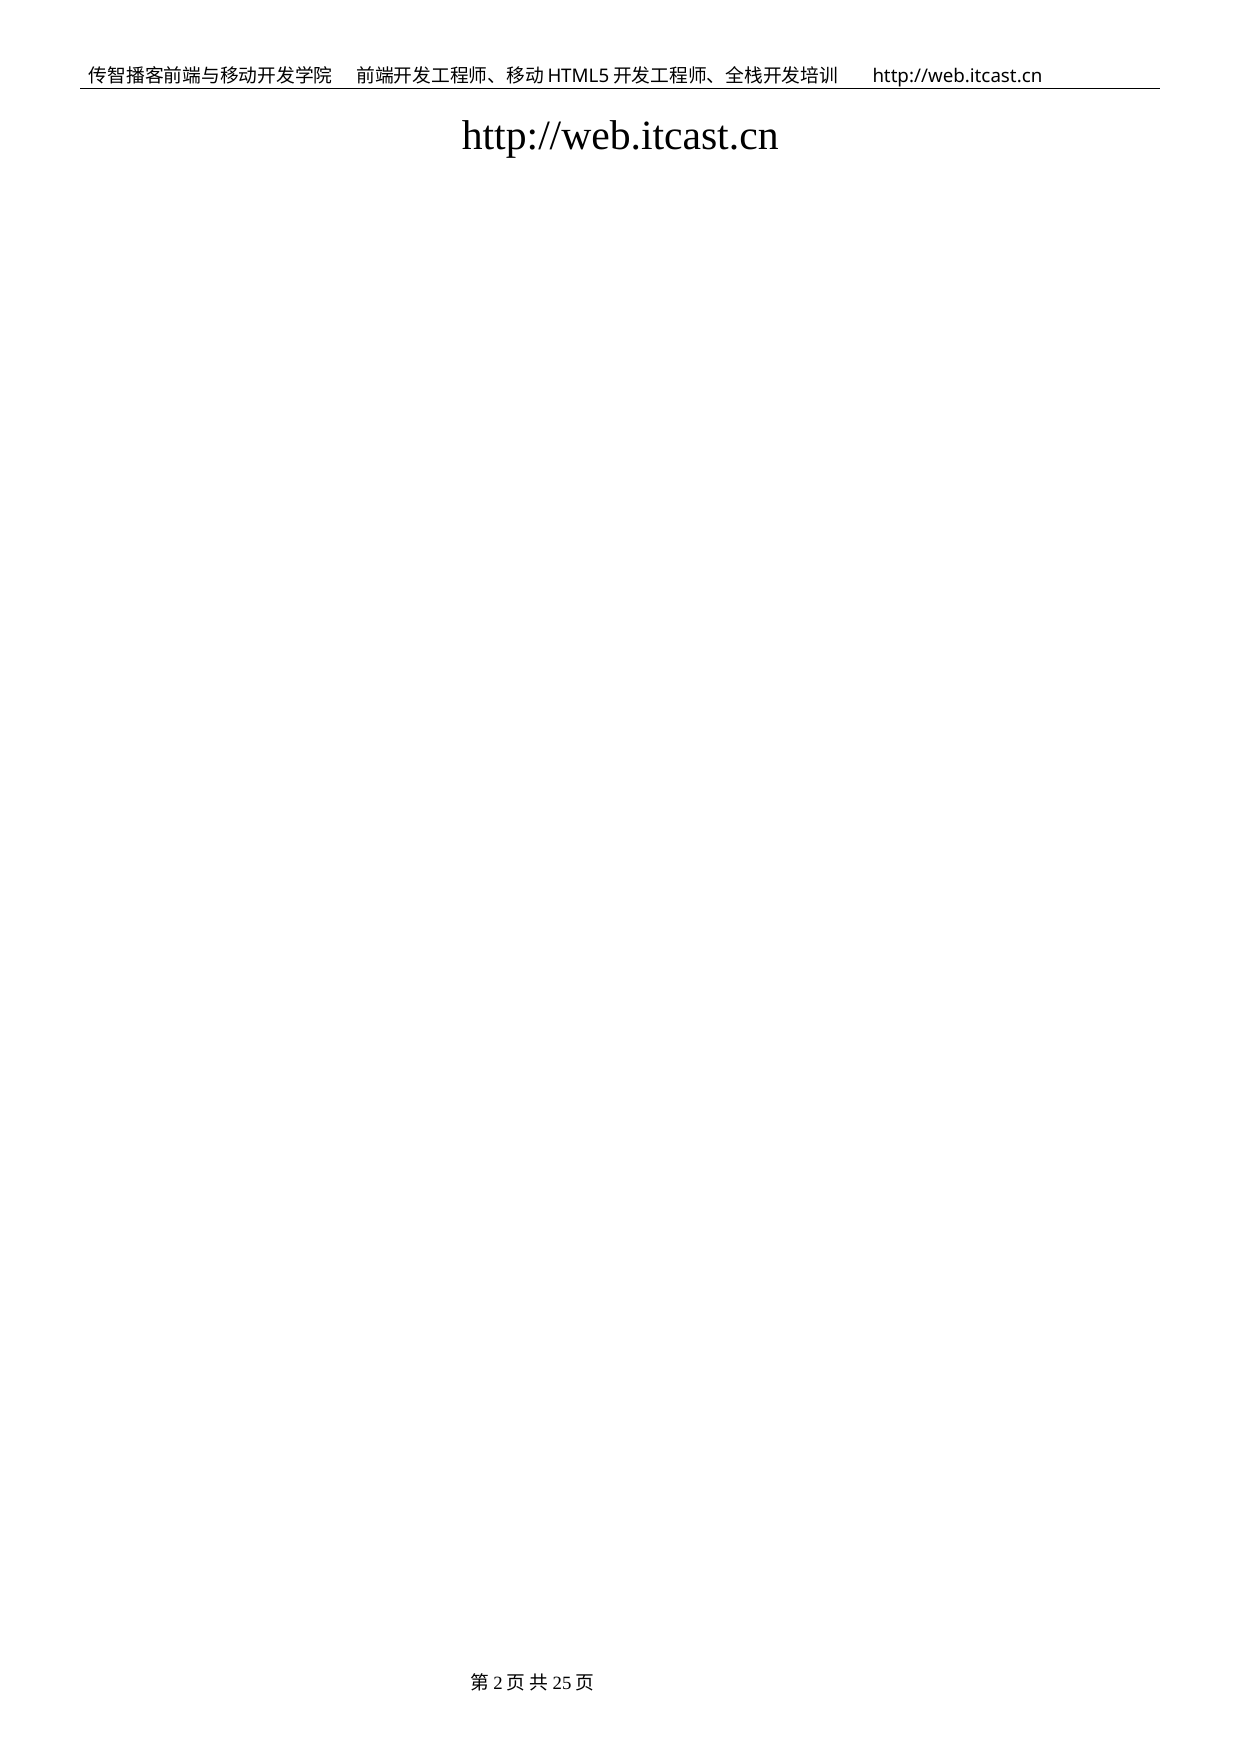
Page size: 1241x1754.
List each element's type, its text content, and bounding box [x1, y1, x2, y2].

text http://web.itcast.cn [88, 102, 1152, 167]
